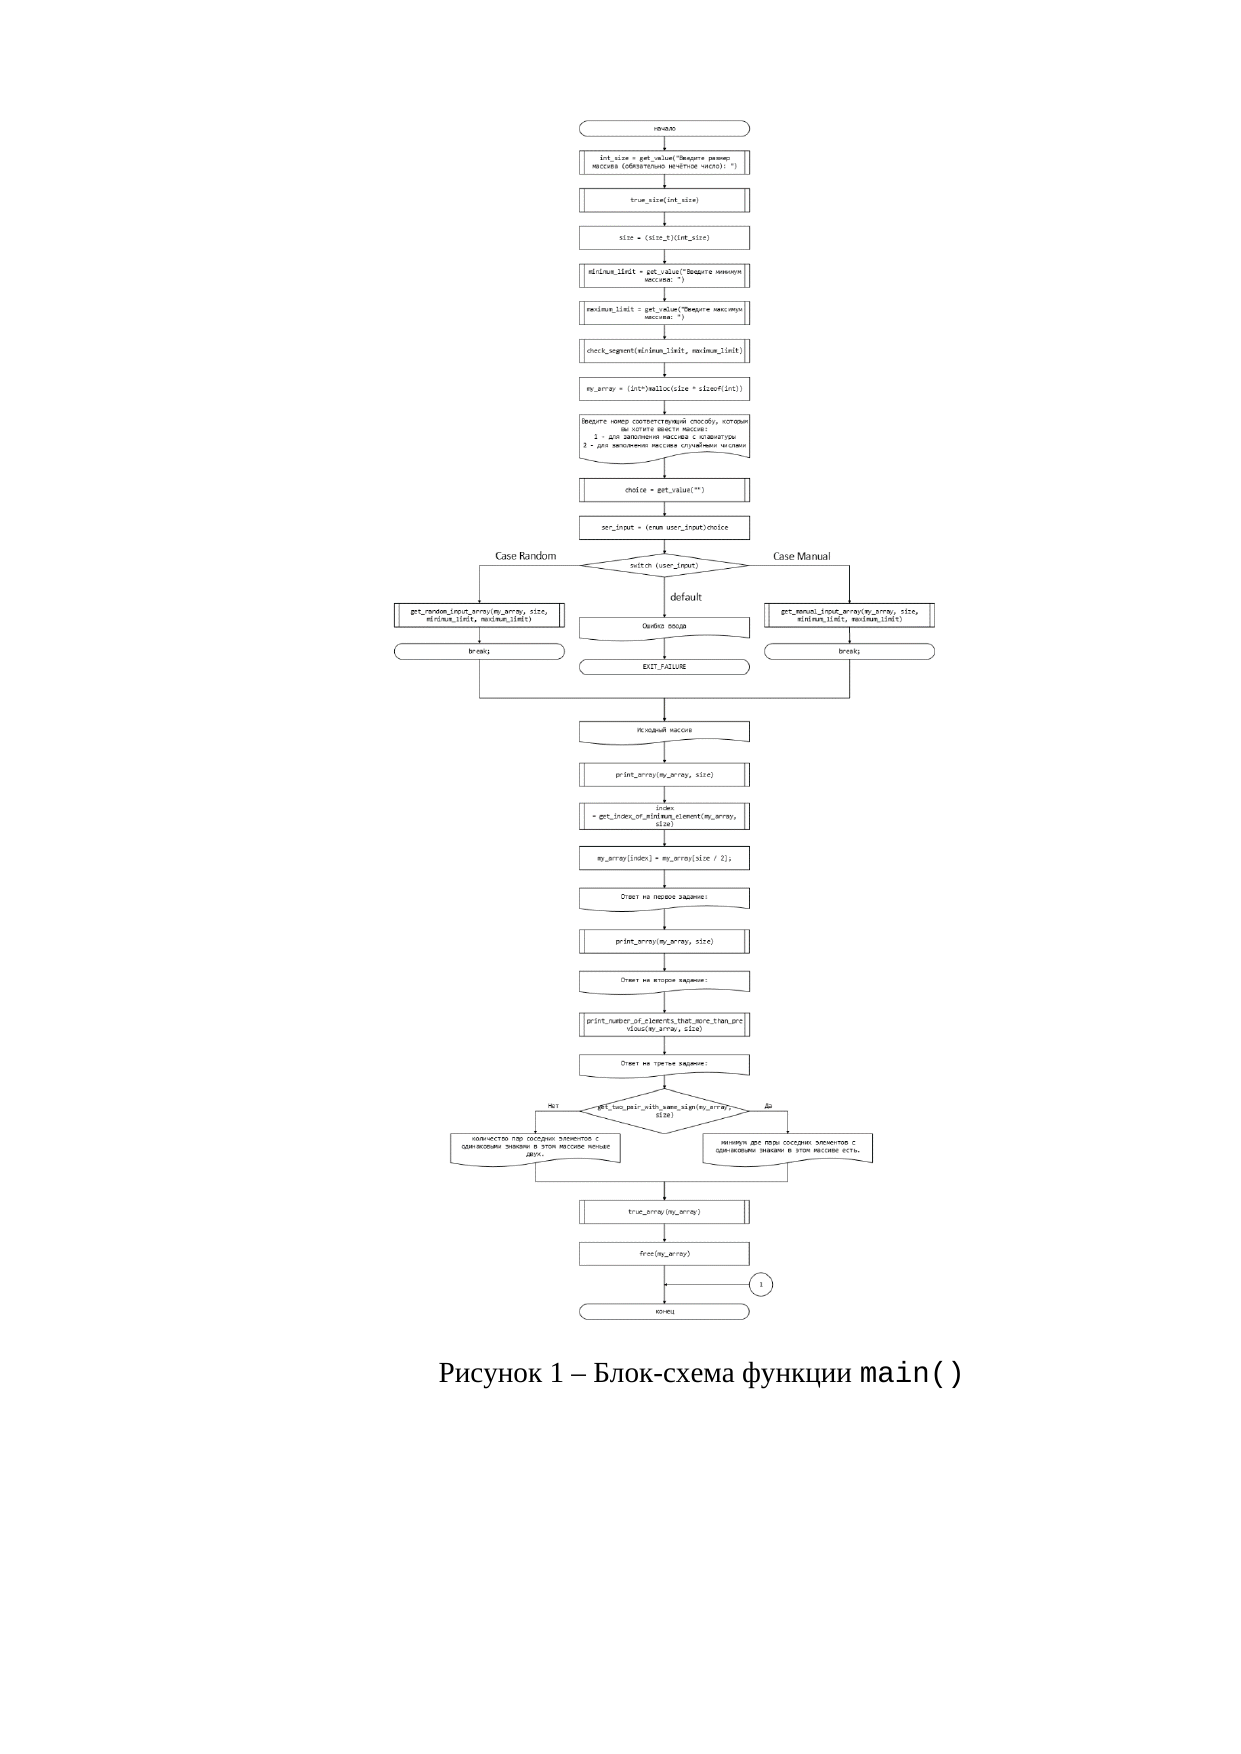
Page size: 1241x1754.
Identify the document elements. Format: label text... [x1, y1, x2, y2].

picture [391, 118, 937, 1322]
text Рисунок 1 – Блок-схема функции main() [177, 1355, 1152, 1391]
